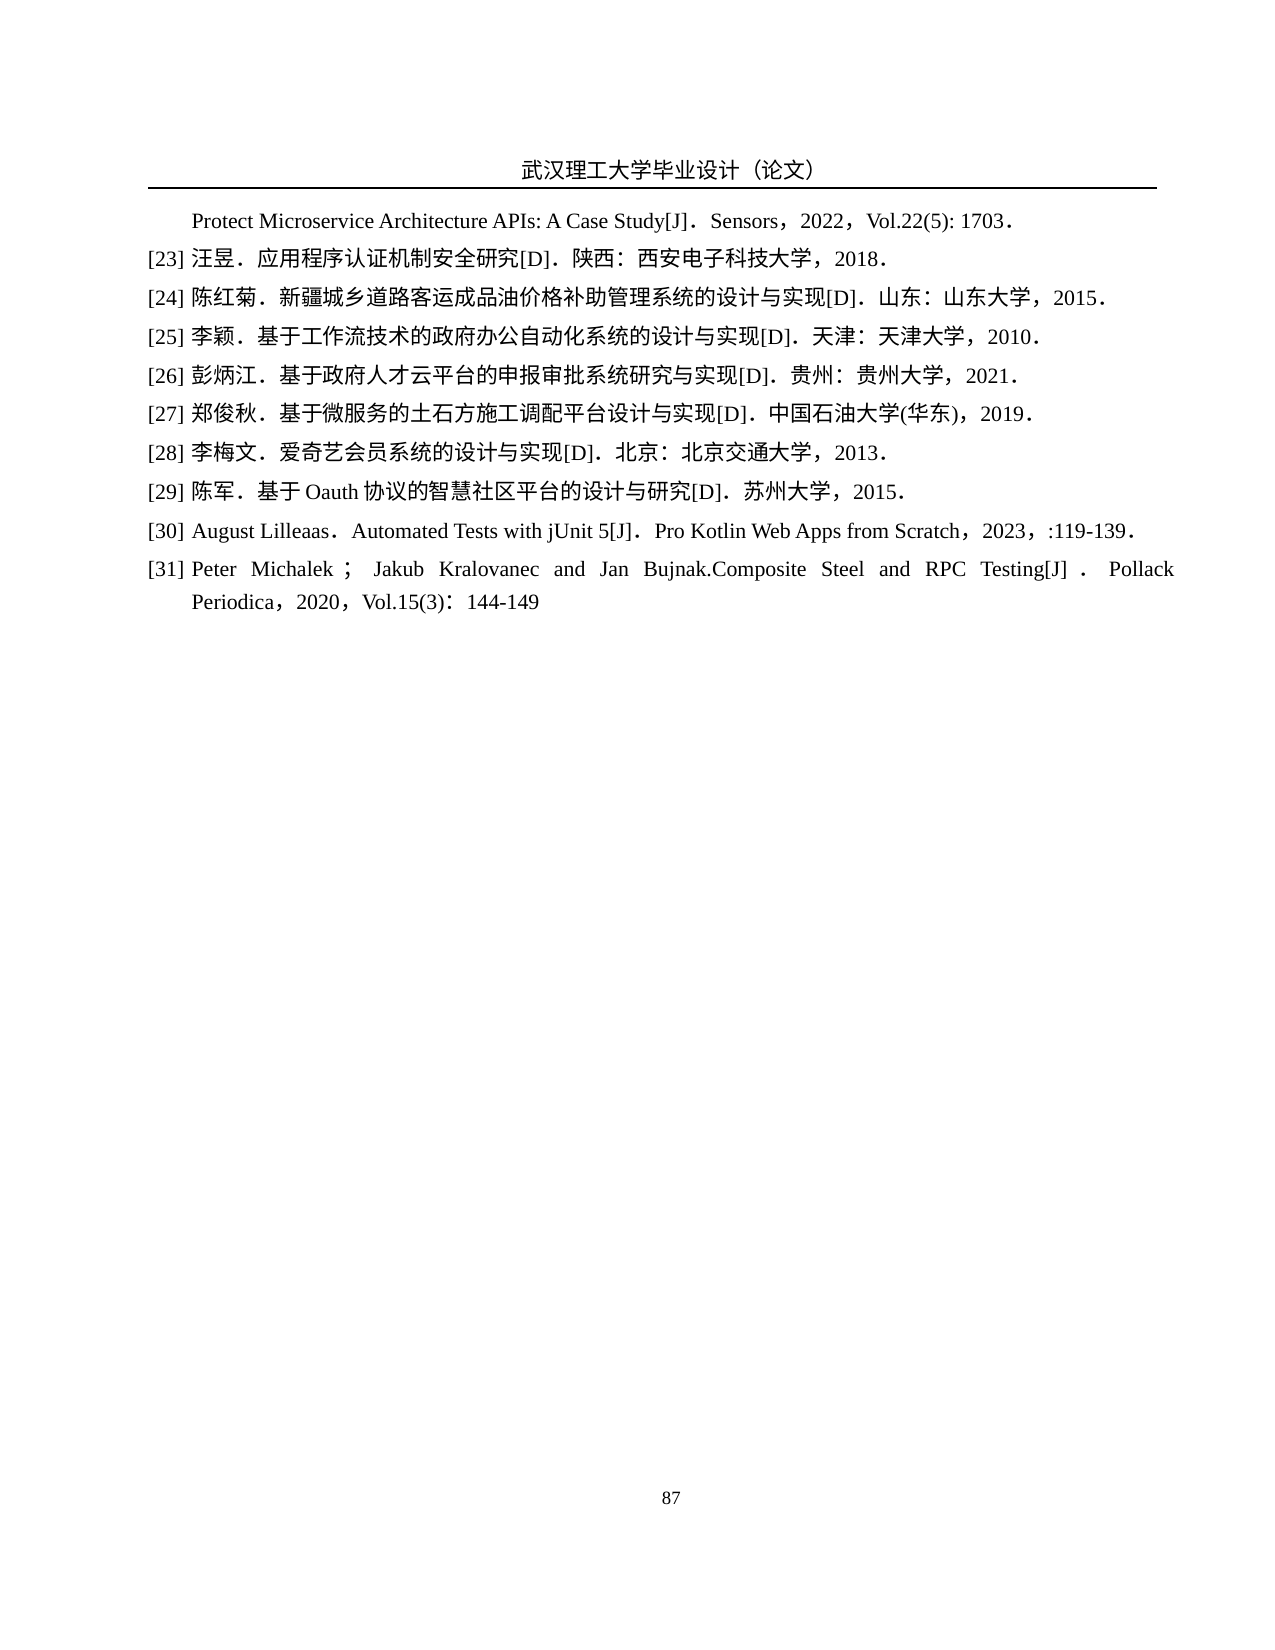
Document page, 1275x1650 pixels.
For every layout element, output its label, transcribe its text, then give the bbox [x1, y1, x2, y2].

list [148, 202, 1174, 235]
list 李梅文．爱奇艺会员系统的设计与实现[D]．北京：北京交通大学，2013． [148, 435, 1174, 467]
list 李颖．基于工作流技术的政府办公自动化系统的设计与实现[D]．天津：天津大学，2010． [148, 318, 1174, 351]
list 陈红菊．新疆城乡道路客运成品油价格补助管理系统的设计与实现[D]．山东：山东大学，2015． [148, 280, 1174, 312]
list 郑俊秋．基于微服务的土石方施工调配平台设计与实现[D]．中国石油大学(华东)，2019． [148, 396, 1174, 428]
list Peter Michalek；Jakub Kralovanec and Jan Bujnak.Composite Steel and RPC Testing[J]．Pollack Periodica，2020，Vol.15(3)：144-149 [148, 551, 1174, 616]
list 陈军．基于Oauth协议的智慧社区平台的设计与研究[D]．苏州大学，2015． [148, 473, 1174, 506]
list 彭炳江．基于政府人才云平台的申报审批系统研究与实现[D]．贵州：贵州大学，2021． [148, 357, 1174, 390]
list 汪昱．应用程序认证机制安全研究[D]．陕西：西安电子科技大学，2018． [148, 241, 1174, 273]
list August Lilleaas．Automated Tests with jUnit 5[J]．Pro Kotlin Web Apps from Scratch，2023，:119-139． [148, 512, 1174, 545]
